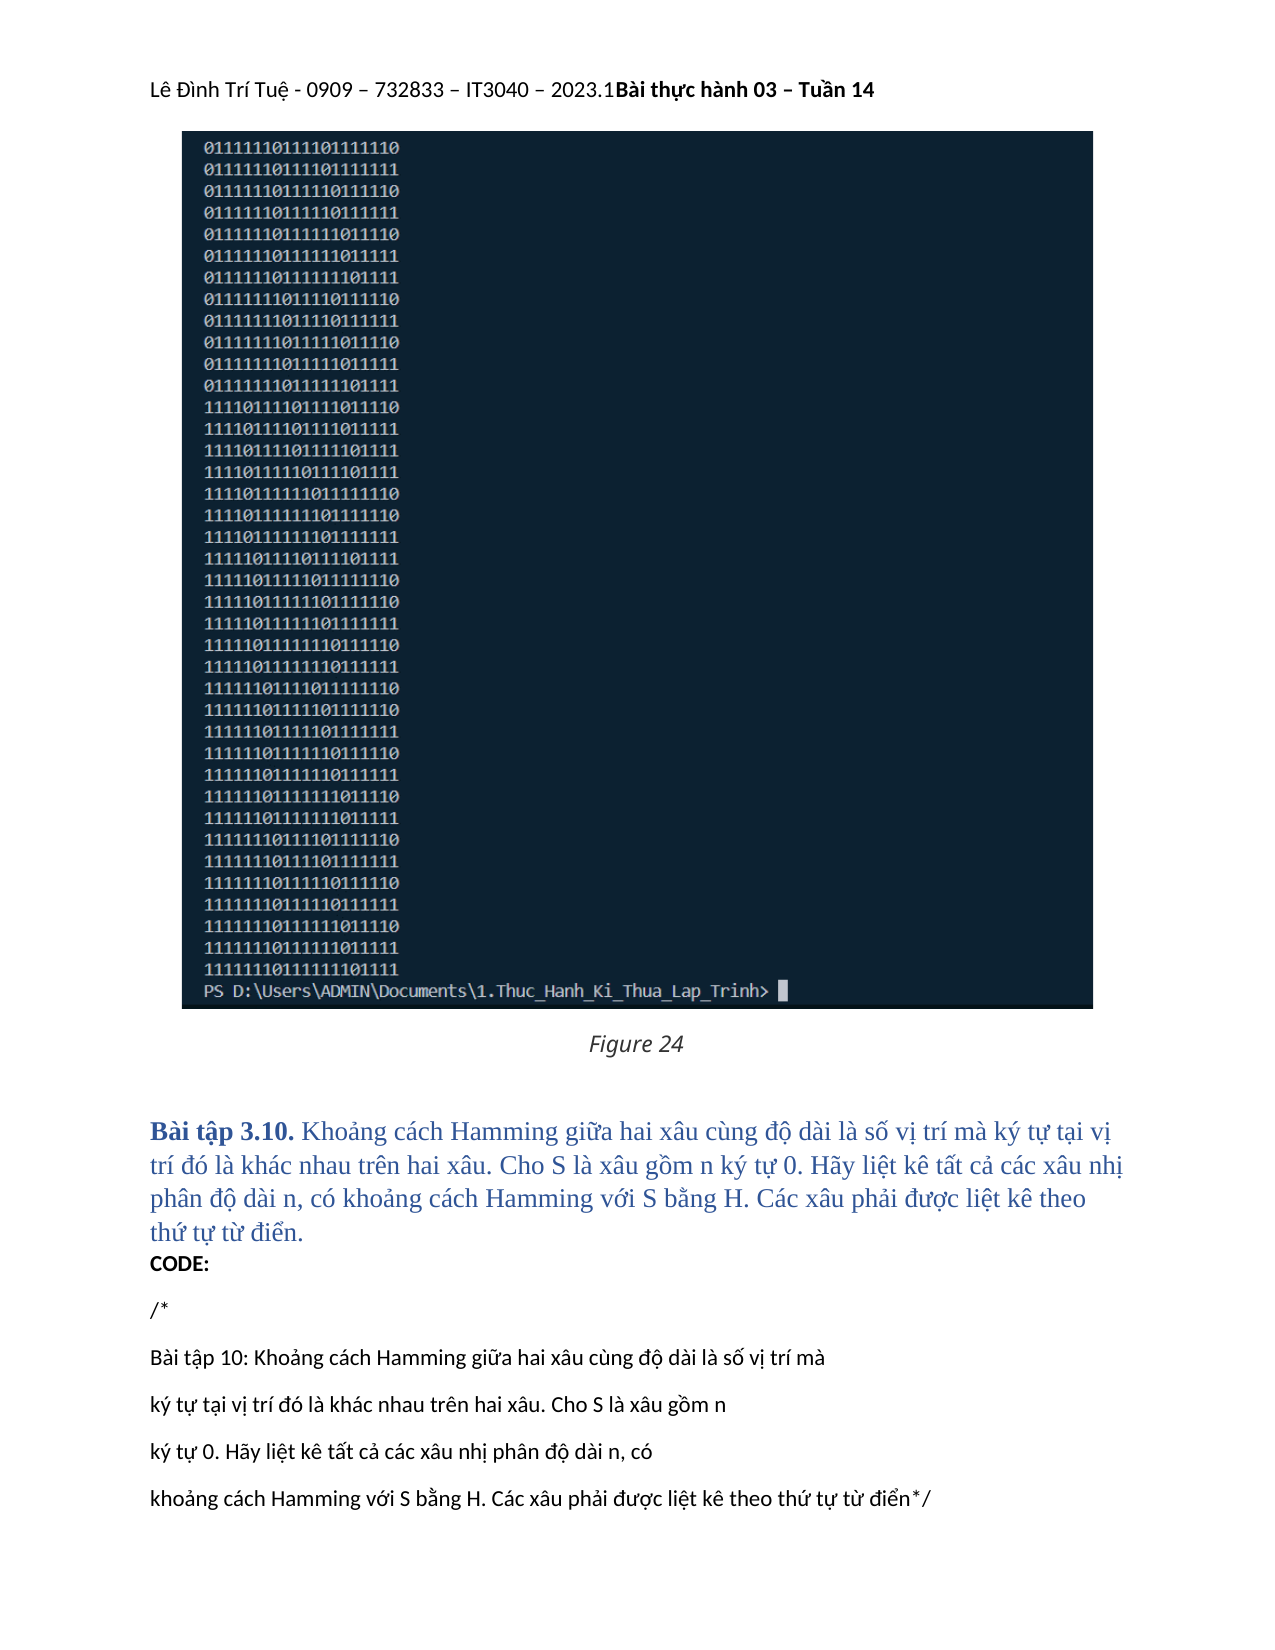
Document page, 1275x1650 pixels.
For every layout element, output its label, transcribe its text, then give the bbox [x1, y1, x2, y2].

text ký tự 0. Hãy liệt kê tất cả các xâu nhị phân độ dài n, có [150, 1437, 1125, 1465]
text ký tự tại vị trí đó là khác nhau trên hai xâu. Cho S là xâu gồm n [150, 1390, 1125, 1418]
text Bài tập 10: Khoảng cách Hamming giữa hai xâu cùng độ dài là số vị trí mà [150, 1343, 1125, 1371]
text CODE: [150, 1249, 1125, 1277]
picture [181, 131, 1094, 1009]
text khoảng cách Hamming với S bằng H. Các xâu phải được liệt kê theo thứ tự từ điển*/ [150, 1484, 1125, 1512]
text /* [150, 1296, 1125, 1324]
subtitle Bài tập 3.10. Khoảng cách Hamming giữa hai xâu cùng độ dài là số vị trí mà ký tự tại vị trí đó là khác nhau trên hai xâu. Cho S là xâu gồm n ký tự 0. Hãy liệt kê tất cả các xâu nhị phân độ dài n, có khoảng cách Hamming với S bằng H. Các xâu phải được liệt kê theo thứ tự từ điển. [150, 1115, 1125, 1247]
